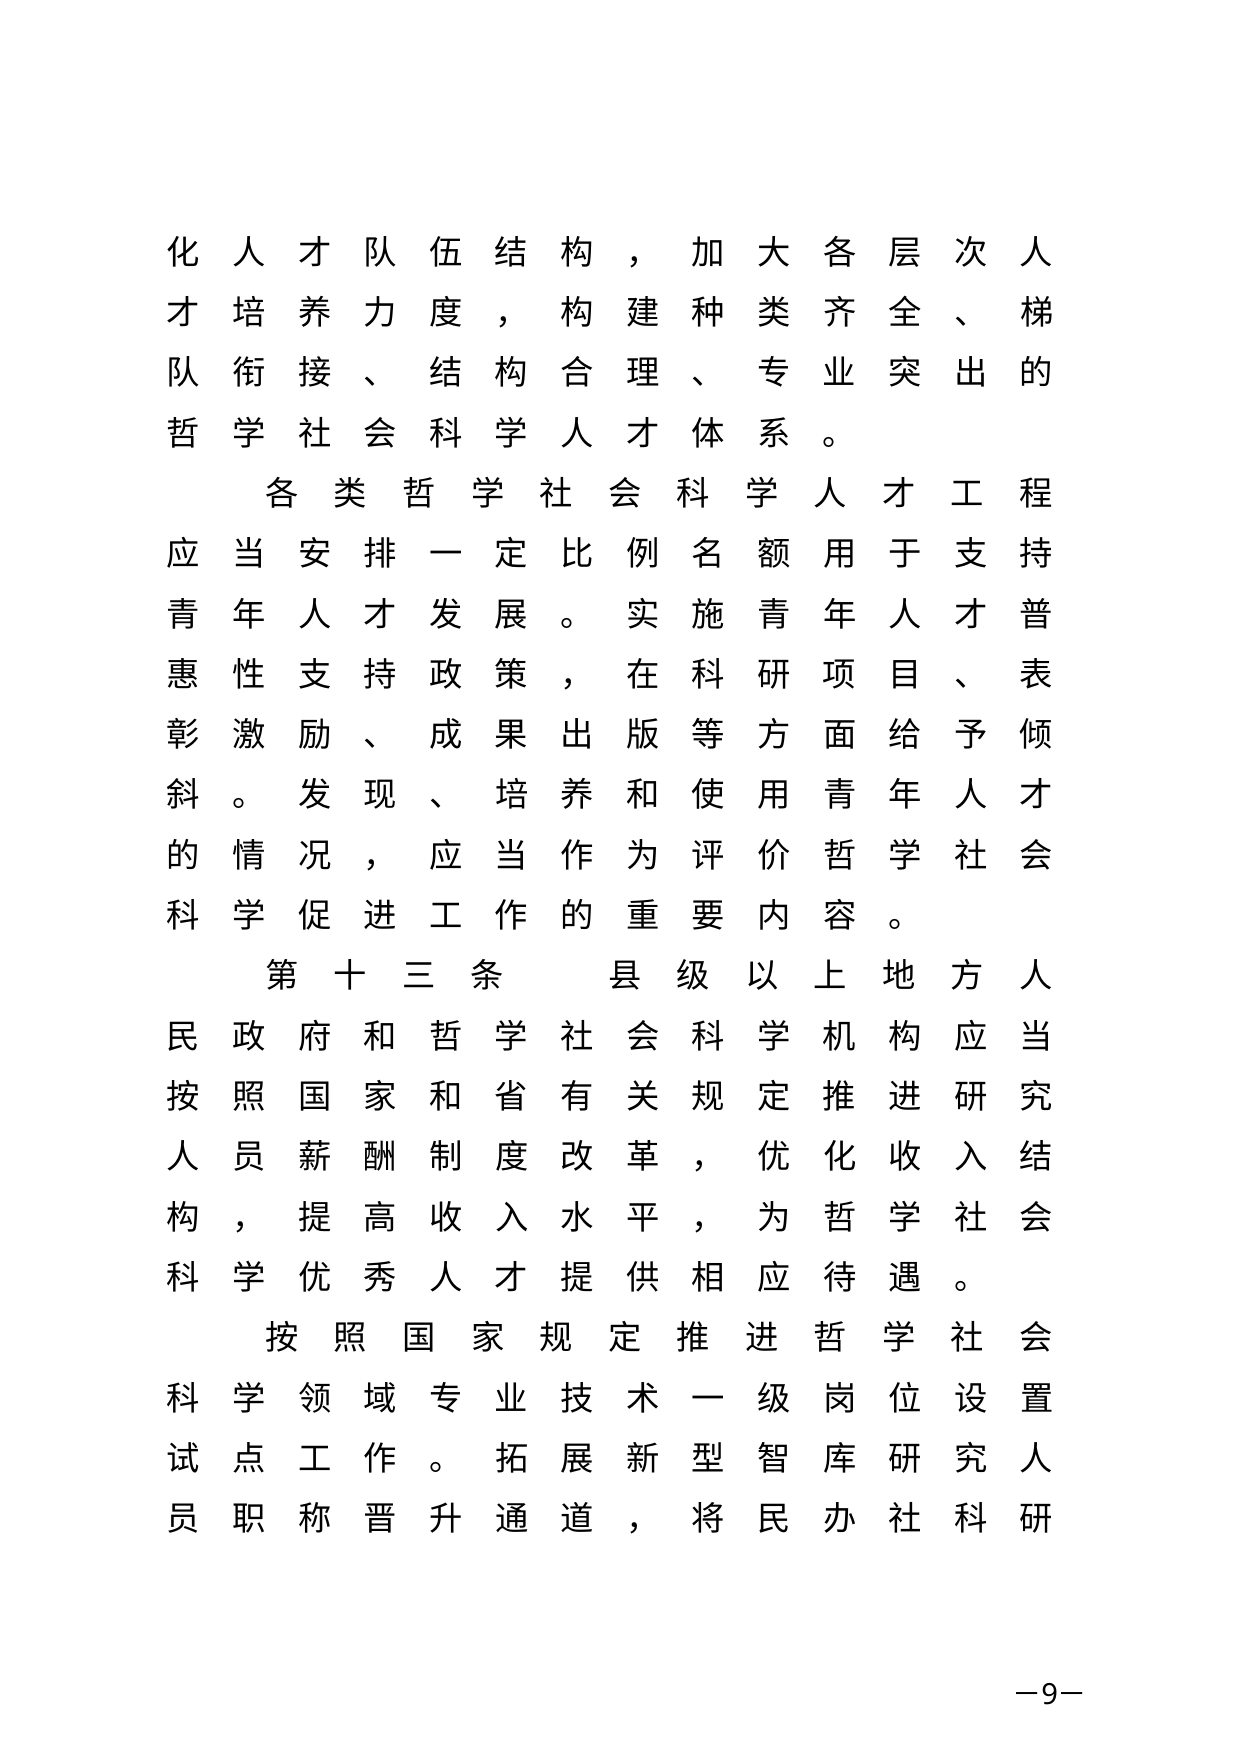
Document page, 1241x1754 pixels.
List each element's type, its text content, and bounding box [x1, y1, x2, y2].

text 第十三条 县级以上地方人民政府和哲学社会科学机构应当按照国家和省有关规定推进研究人员薪酬制度改革，优化收入结构，提高收入水平，为哲学社会科学优秀人才提供相应待遇。 [167, 943, 1085, 1305]
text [167, 219, 1085, 461]
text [167, 1305, 1085, 1546]
text 各类哲学社会科学人才工程应当安排一定比例名额用于支持青年人才发展。实施青年人才普惠性支持政策，在科研项目、表彰激励、成果出版等方面给予倾斜。发现、培养和使用青年人才的情况，应当作为评价哲学社会科学促进工作的重要内容。 [167, 461, 1085, 943]
